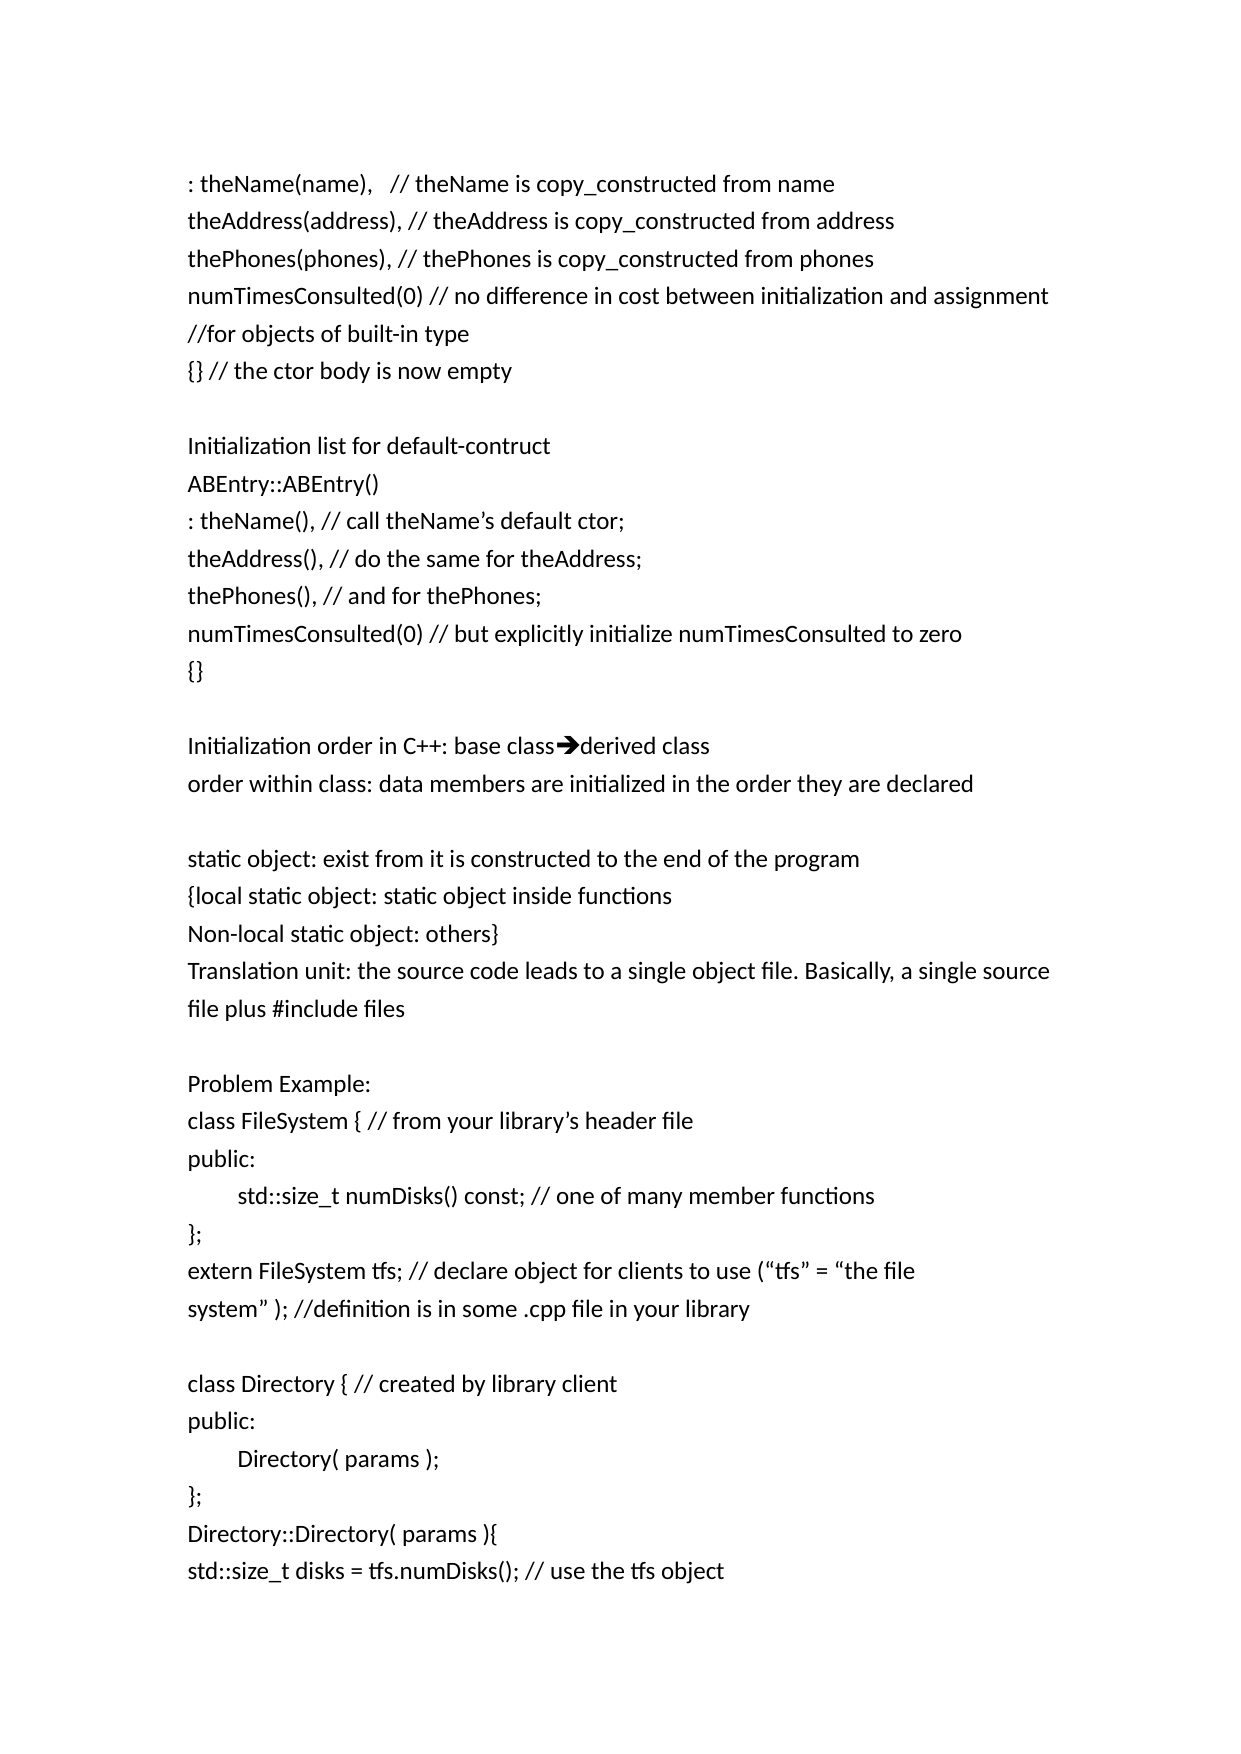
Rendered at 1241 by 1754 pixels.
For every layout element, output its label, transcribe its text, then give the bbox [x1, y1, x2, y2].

text {local static object: static object inside functions [187, 877, 1053, 914]
text Problem Example: [187, 1064, 1053, 1102]
text }; [187, 1477, 1053, 1514]
text thePhones(phones), // thePhones is copy_constructed from phones [187, 239, 1053, 277]
text numTimesConsulted(0) // but explicitly initialize numTimesConsulted to zero [187, 614, 1053, 652]
text std::size_t numDisks() const; // one of many member functions [187, 1177, 1053, 1214]
text numTimesConsulted(0) // no difference in cost between initialization and assignment //for objects of built-in type [187, 277, 1053, 352]
text extern FileSystem tfs; // declare object for clients to use (“tfs” = “the file system” ); //definition is in some .cpp file in your library [187, 1252, 1053, 1327]
text Translation unit: the source code leads to a single object file. Basically, a single source file plus #include files [187, 952, 1053, 1027]
text class Directory { // created by library client [187, 1364, 1053, 1402]
text theAddress(), // do the same for theAddress; [187, 539, 1053, 577]
text Initialization list for default-contruct [187, 427, 1053, 464]
text ABEntry::ABEntry() [187, 464, 1053, 502]
text Non-local static object: others} [187, 914, 1053, 952]
text Directory( params ); [187, 1439, 1053, 1477]
text }; [187, 1214, 1053, 1252]
text std::size_t disks = tfs.numDisks(); // use the tfs object [187, 1552, 1053, 1589]
text {} // the ctor body is now empty [187, 352, 1053, 389]
text public: [187, 1139, 1053, 1177]
text thePhones(), // and for thePhones; [187, 577, 1053, 614]
text Directory::Directory( params ){ [187, 1514, 1053, 1552]
text theAddress(address), // theAddress is copy_constructed from address [187, 202, 1053, 239]
text order within class: data members are initialized in the order they are declared [187, 764, 1053, 802]
text public: [187, 1402, 1053, 1439]
text Initialization order in C++: base classderived class [187, 727, 1053, 764]
text class FileSystem { // from your library’s header file [187, 1102, 1053, 1139]
text : theName(), // call theName’s default ctor; [187, 502, 1053, 539]
text {} [187, 652, 1053, 689]
text : theName(name), // theName is copy_constructed from name [187, 164, 1053, 202]
text static object: exist from it is constructed to the end of the program [187, 839, 1053, 877]
